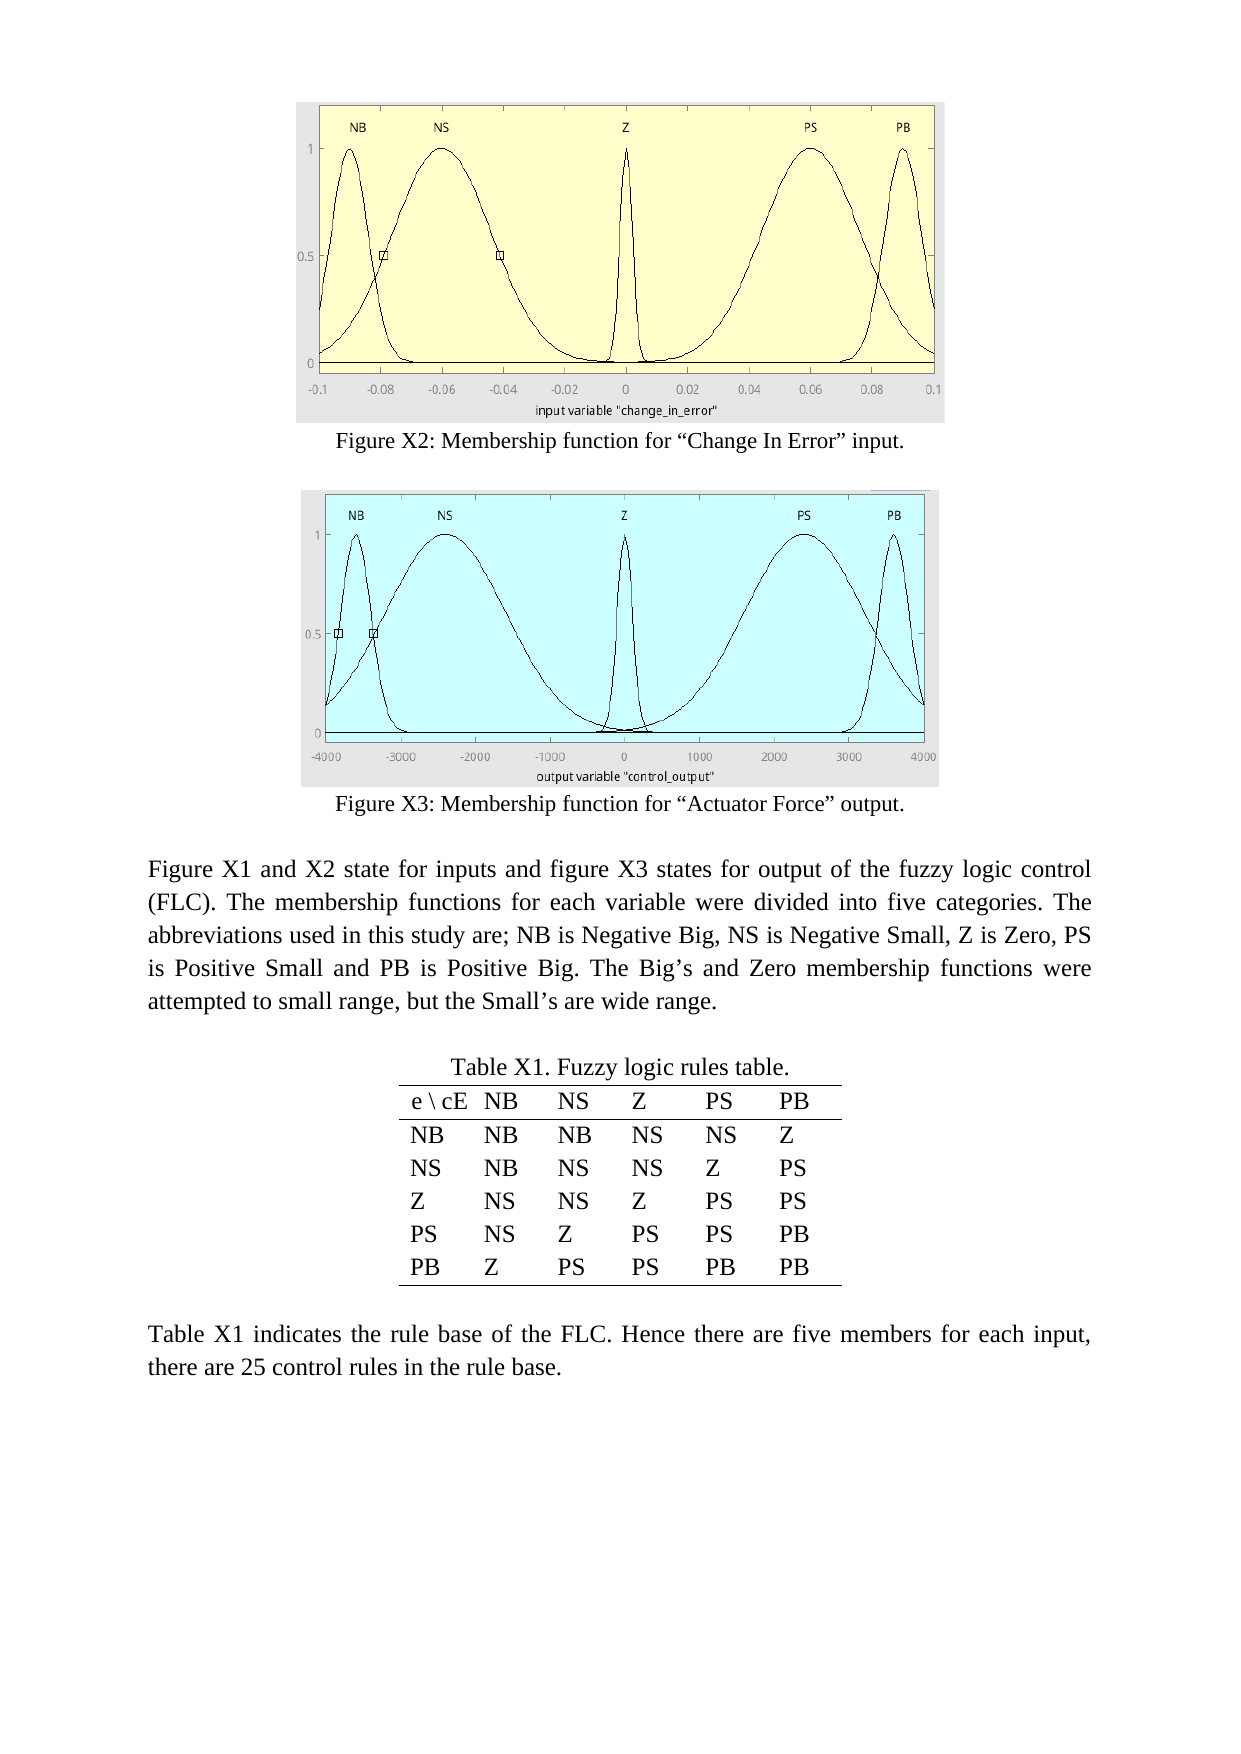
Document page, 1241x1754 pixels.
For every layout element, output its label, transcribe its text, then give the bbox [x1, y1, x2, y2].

picture [295, 102, 945, 423]
text Figure X1 and X2 state for inputs and figure X3 states for output of the fuzzy logic control (FLC). The membership functions for each variable were divided into five categories. The abbreviations used in this study are; NB is Negative Big, NS is Negative Small, Z is Zero, PS is Positive Small and PB is Positive Big. The Big’s and Zero membership functions were attempted to small range, but the Small’s are wide range. [148, 854, 1093, 1014]
table_cell PS [694, 1219, 768, 1252]
table_cell PB [768, 1219, 842, 1252]
table_header PB [768, 1086, 842, 1119]
table_cell PS [768, 1186, 842, 1219]
table_header e \ cE [399, 1086, 472, 1119]
text Table X1. Fuzzy logic rules table. [148, 1052, 1093, 1081]
table_cell Z [694, 1153, 768, 1186]
text Figure X2: Membership function for “Change In Error” input. [148, 427, 1093, 453]
table_cell Z [768, 1120, 842, 1153]
table_cell PS [694, 1186, 768, 1219]
table_cell NS [473, 1219, 546, 1252]
table_cell Z [473, 1252, 546, 1285]
table_cell NB [399, 1120, 472, 1153]
table_cell NB [473, 1120, 546, 1153]
table_cell PS [399, 1219, 472, 1252]
table_cell PS [620, 1219, 694, 1252]
table_cell NB [546, 1120, 620, 1153]
table_cell NS [620, 1120, 694, 1153]
table_cell NS [546, 1153, 620, 1186]
table_cell PS [546, 1252, 620, 1285]
table_cell PS [620, 1252, 694, 1285]
table_cell PB [694, 1252, 768, 1285]
table_cell Z [399, 1186, 472, 1219]
table_cell NS [399, 1153, 472, 1186]
text Table X1 indicates the rule base of the FLC. Hence there are five members for each input, there are 25 control rules in the rule base. [148, 1319, 1093, 1381]
table_cell NB [473, 1153, 546, 1186]
table_header NS [546, 1086, 620, 1119]
text Figure X3: Membership function for “Actuator Force” output. [148, 791, 1093, 817]
table_cell NS [473, 1186, 546, 1219]
table_header PS [694, 1086, 768, 1119]
picture [301, 490, 940, 787]
table_cell NS [620, 1153, 694, 1186]
table_cell NS [694, 1120, 768, 1153]
table_header Z [620, 1086, 694, 1119]
table_cell PB [768, 1252, 842, 1285]
table_cell Z [620, 1186, 694, 1219]
table_header NB [473, 1086, 546, 1119]
table_cell PS [768, 1153, 842, 1186]
table_cell Z [546, 1219, 620, 1252]
table_cell PB [399, 1252, 472, 1285]
table_cell NS [546, 1186, 620, 1219]
